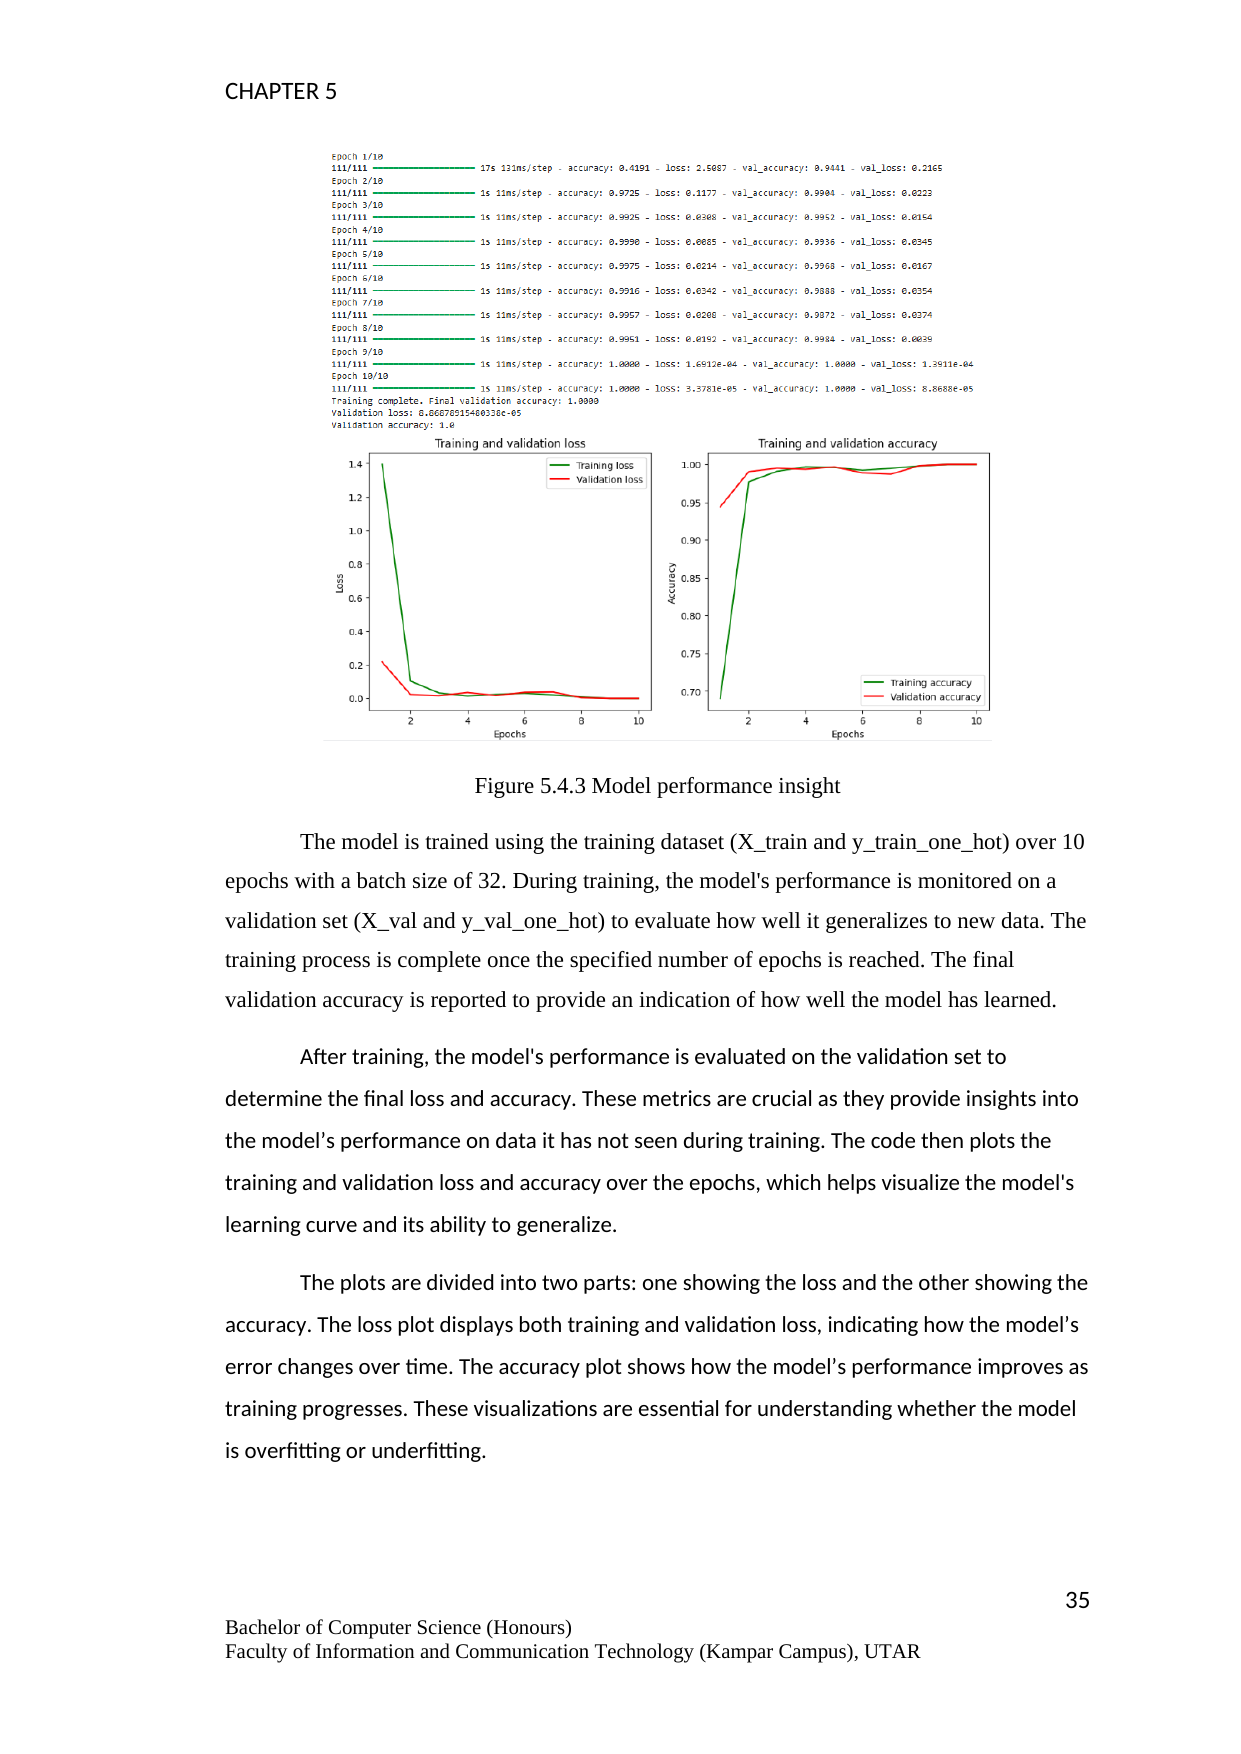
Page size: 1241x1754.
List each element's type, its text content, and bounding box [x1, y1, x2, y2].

text Figure 5.4.3 Model performance insight [225, 772, 1090, 798]
text The plots are divided into two parts: one showing the loss and the other showing the accuracy. The loss plot displays both training and validation loss, indicating how the model’s error changes over time. The accuracy plot shows how the model’s performance improves as training progresses. These visualizations are essential for understanding whether the model is overfitting or underfitting. [225, 1268, 1090, 1464]
text The model is trained using the training dataset (X_train and y_train_one_hot) over 10 epochs with a batch size of 32. During training, the model's performance is monitored on a validation set (X_val and y_val_one_hot) to evaluate how well it generalizes to new data. The training process is complete once the specified number of epochs is reached. The final validation accuracy is reported to provide an indication of how well the model has learned. [225, 828, 1090, 1012]
picture [323, 150, 992, 741]
text After training, the model's performance is evaluated on the validation set to determine the final loss and accuracy. These metrics are crucial as they provide insights into the model’s performance on data it has not seen during training. The code then plots the training and validation loss and accuracy over the epochs, which helps visualize the model's learning curve and its ability to generalize. [225, 1042, 1090, 1238]
